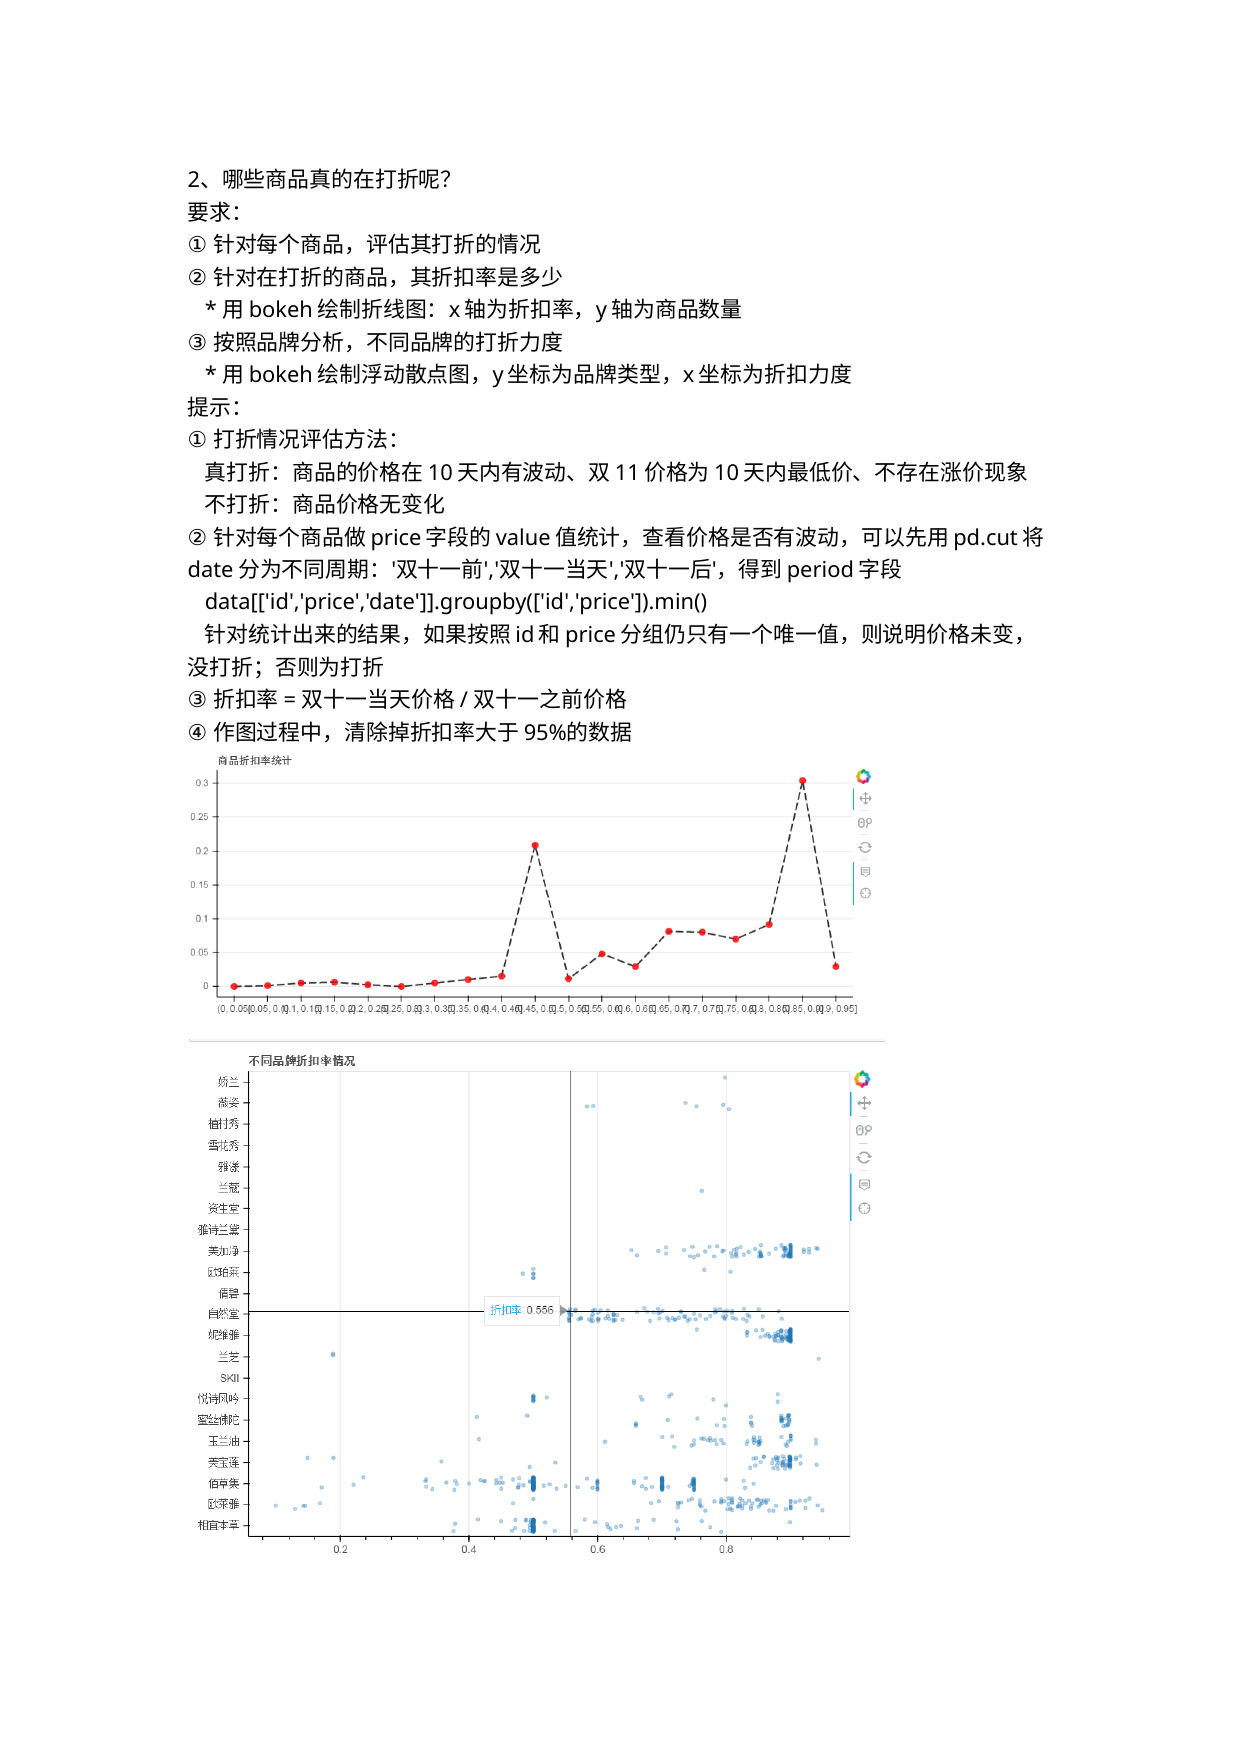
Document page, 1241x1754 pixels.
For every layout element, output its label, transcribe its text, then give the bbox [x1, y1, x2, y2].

text ③ 按照品牌分析，不同品牌的打折力度 [187, 324, 1053, 357]
text 针对统计出来的结果，如果按照id和price分组仍只有一个唯一值，则说明价格未变，没打折；否则为打折 [187, 617, 1053, 682]
text * 用bokeh绘制折线图：x轴为折扣率，y轴为商品数量 [187, 292, 1053, 324]
text ② 针对每个商品做price字段的value值统计，查看价格是否有波动，可以先用pd.cut将date分为不同周期：'双十一前','双十一当天','双十一后'，得到period字段 [187, 519, 1053, 584]
text 要求： [187, 194, 1053, 227]
text ③ 折扣率 = 双十一当天价格 / 双十一之前价格 [187, 682, 1053, 714]
text ① 打折情况评估方法： [187, 422, 1053, 454]
text 提示： [187, 389, 1053, 422]
text * 用bokeh绘制浮动散点图，y坐标为品牌类型，x坐标为折扣力度 [187, 357, 1053, 389]
text 2、哪些商品真的在打折呢？ [187, 162, 1053, 194]
text data[['id','price','date']].groupby(['id','price']).min() [187, 584, 1053, 617]
picture [187, 747, 881, 1022]
text 真打折：商品的价格在10天内有波动、双11价格为10天内最低价、不存在涨价现象 [187, 454, 1053, 487]
text ① 针对每个商品，评估其打折的情况 [187, 227, 1053, 259]
text ② 针对在打折的商品，其折扣率是多少 [187, 259, 1053, 292]
text ④ 作图过程中，清除掉折扣率大于95%的数据 [187, 714, 1053, 747]
picture [187, 1039, 886, 1564]
text 不打折：商品价格无变化 [187, 487, 1053, 519]
